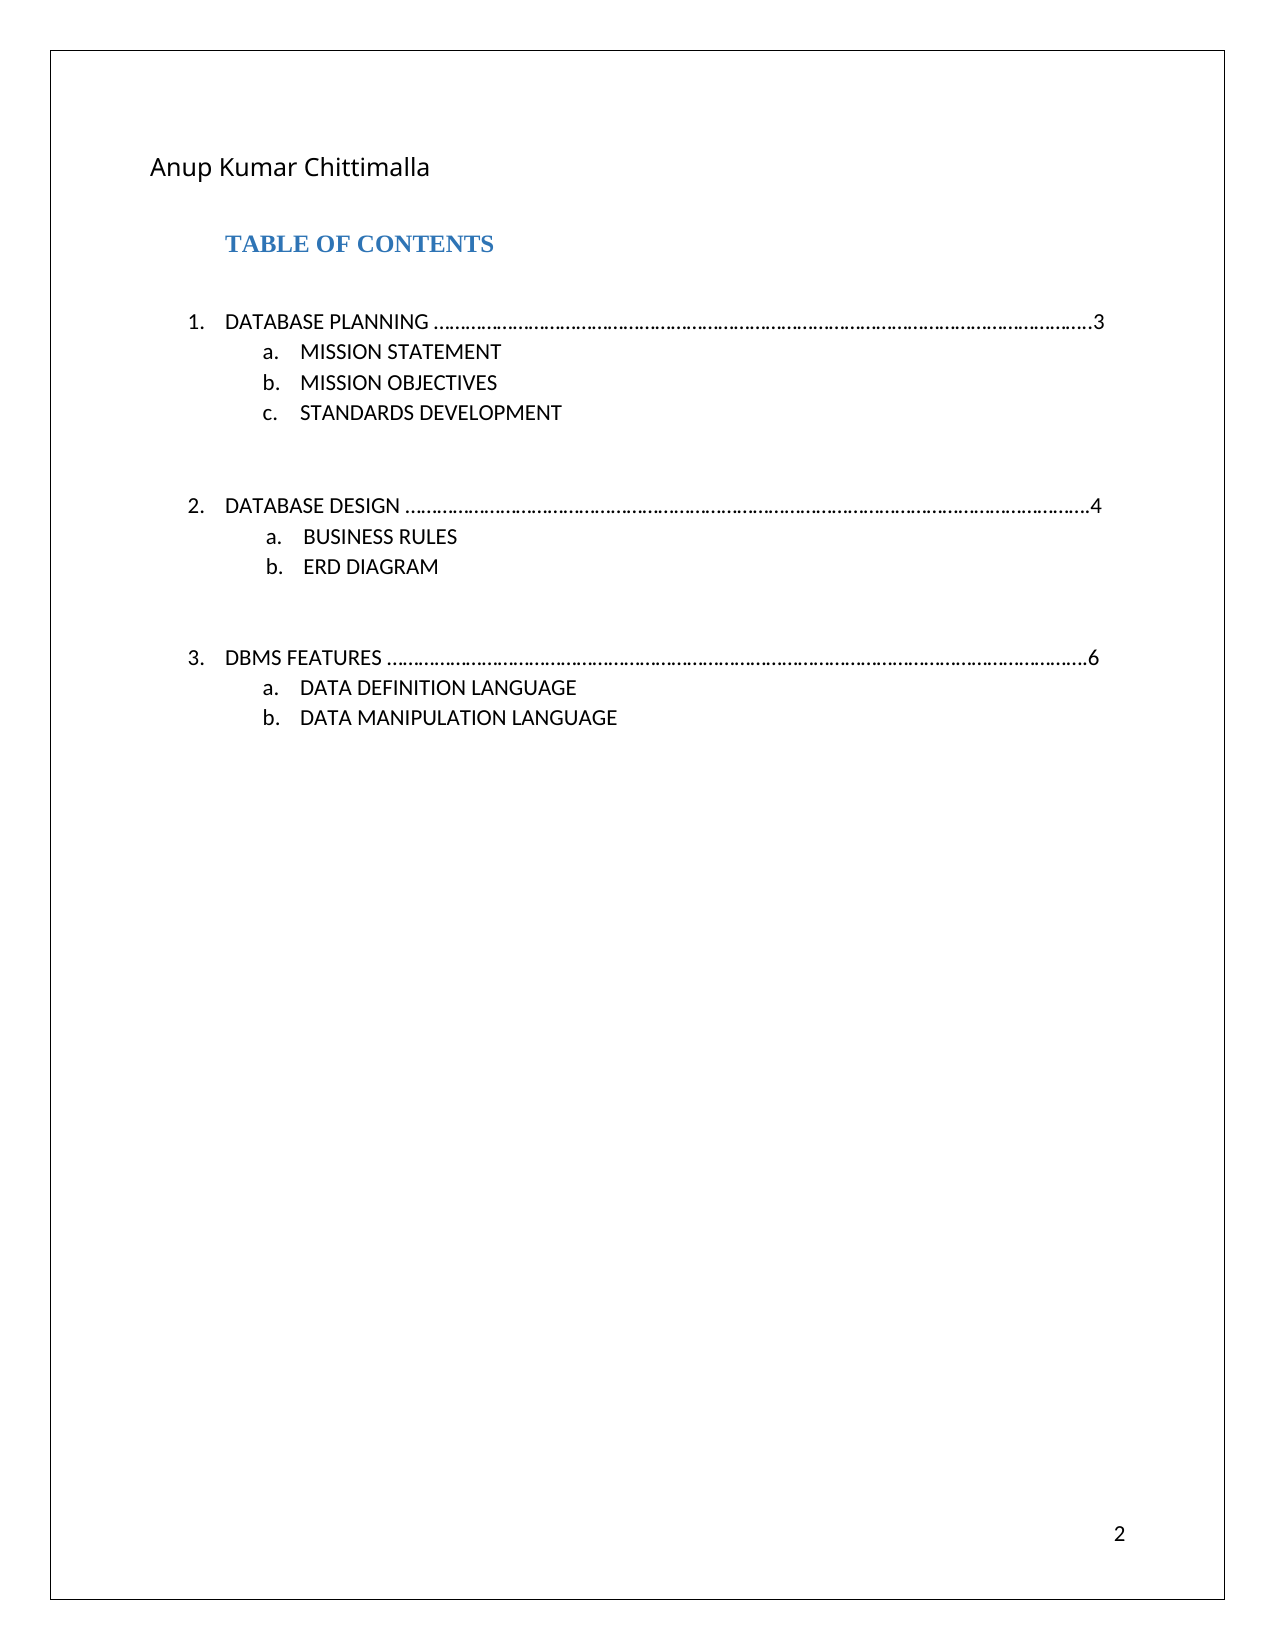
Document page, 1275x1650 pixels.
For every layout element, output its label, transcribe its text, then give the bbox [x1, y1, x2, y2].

list BUSINESS RULES [266, 522, 1125, 550]
list STANDARDS DEVELOPMENT [262, 398, 1125, 426]
subtitle TABLE OF CONTENTS [225, 229, 1125, 258]
list MISSION STATEMENT [262, 337, 1125, 366]
list DATA DEFINITION LANGUAGE [262, 673, 1125, 701]
list DATA MANIPULATION LANGUAGE [262, 703, 1125, 731]
list MISSION OBJECTIVES [262, 368, 1125, 396]
list DBMS FEATURES …………………………………………………………………………………………………………………….6 [187, 643, 1125, 671]
list DATABASE PLANNING ……………………………………………………………………………………………………………..3 [187, 307, 1125, 335]
list ERD DIAGRAM [266, 552, 1125, 580]
list DATABASE DESIGN ………………………………………………………………………………………………………………….4 [187, 492, 1125, 520]
text Anup Kumar Chittimalla [150, 150, 1125, 184]
